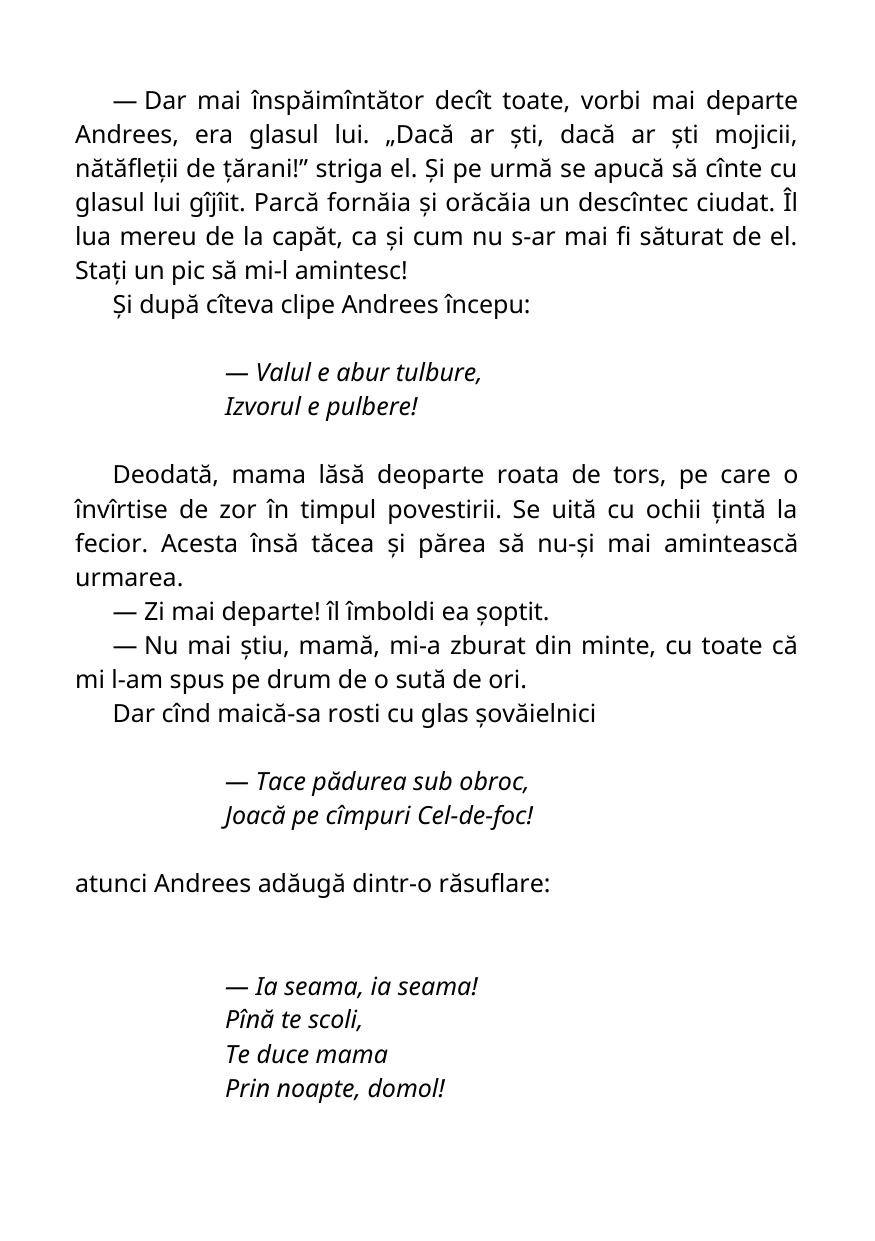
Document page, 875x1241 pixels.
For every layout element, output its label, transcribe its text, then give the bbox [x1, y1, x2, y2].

text ― Zi mai departe! îl îmboldi ea şoptit. [75, 593, 799, 627]
text Joacă pe cîmpuri Cel-de-foc! [225, 798, 799, 832]
text Pînă te scoli, [225, 1002, 799, 1036]
text ― Ia seama, ia seama! [225, 968, 799, 1002]
text Izvorul e pulbere! [225, 389, 799, 423]
text Deodată, mama lăsă deoparte roata de tors, pe care o învîrtise de zor în timpul povestirii. Se uită cu ochii ţintă la fecior. Acesta însă tăcea şi părea să nu-şi mai amintească urmarea. [75, 457, 799, 593]
text ― Valul e abur tulbure, [225, 355, 799, 389]
text atunci Andrees adăugă dintr-o răsuflare: [75, 866, 799, 900]
text ― Dar mai înspăimîntător decît toate, vorbi mai departe Andrees, era glasul lui. „Dacă ar şti, dacă ar şti mojicii, nătăfleţii de ţărani!” striga el. Şi pe urmă se apucă să cînte cu glasul lui gîjîit. Parcă fornăia şi orăcăia un descîntec ciudat. Îl lua mereu de la capăt, ca şi cum nu s-ar mai fi săturat de el. Staţi un pic să mi-l amintesc! [75, 82, 799, 287]
text Dar cînd maică-sa rosti cu glas şovăielnici [75, 696, 799, 730]
text Te duce mama [225, 1036, 799, 1070]
text Şi după cîteva clipe Andrees începu: [75, 287, 799, 321]
text ― Tace pădurea sub obroc, [225, 764, 799, 798]
text ― Nu mai ştiu, mamă, mi-a zburat din minte, cu toate că mi l-am spus pe drum de o sută de ori. [75, 627, 799, 696]
text Prin noapte, domol! [225, 1070, 799, 1104]
